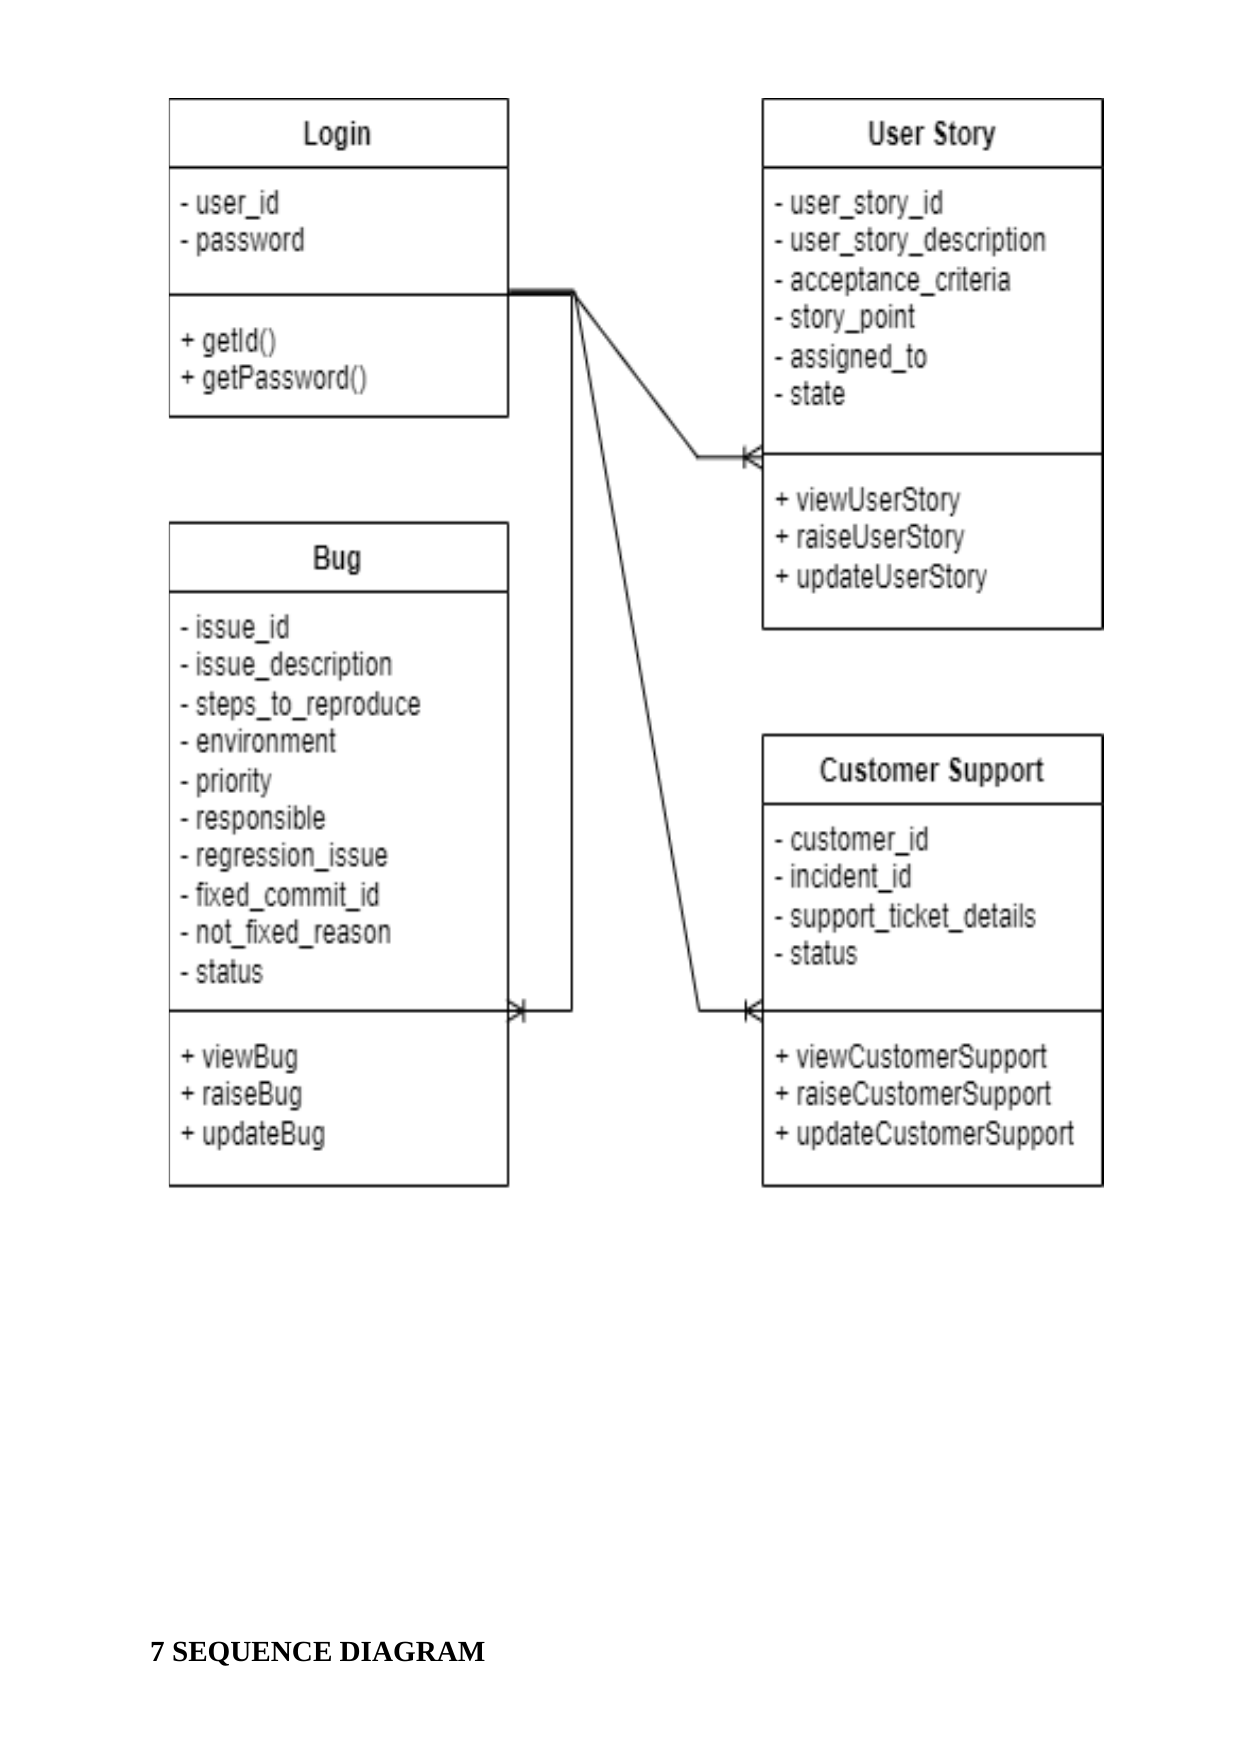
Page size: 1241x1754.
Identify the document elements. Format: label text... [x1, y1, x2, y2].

text 7 SEQUENCE DIAGRAM [150, 1634, 1090, 1668]
